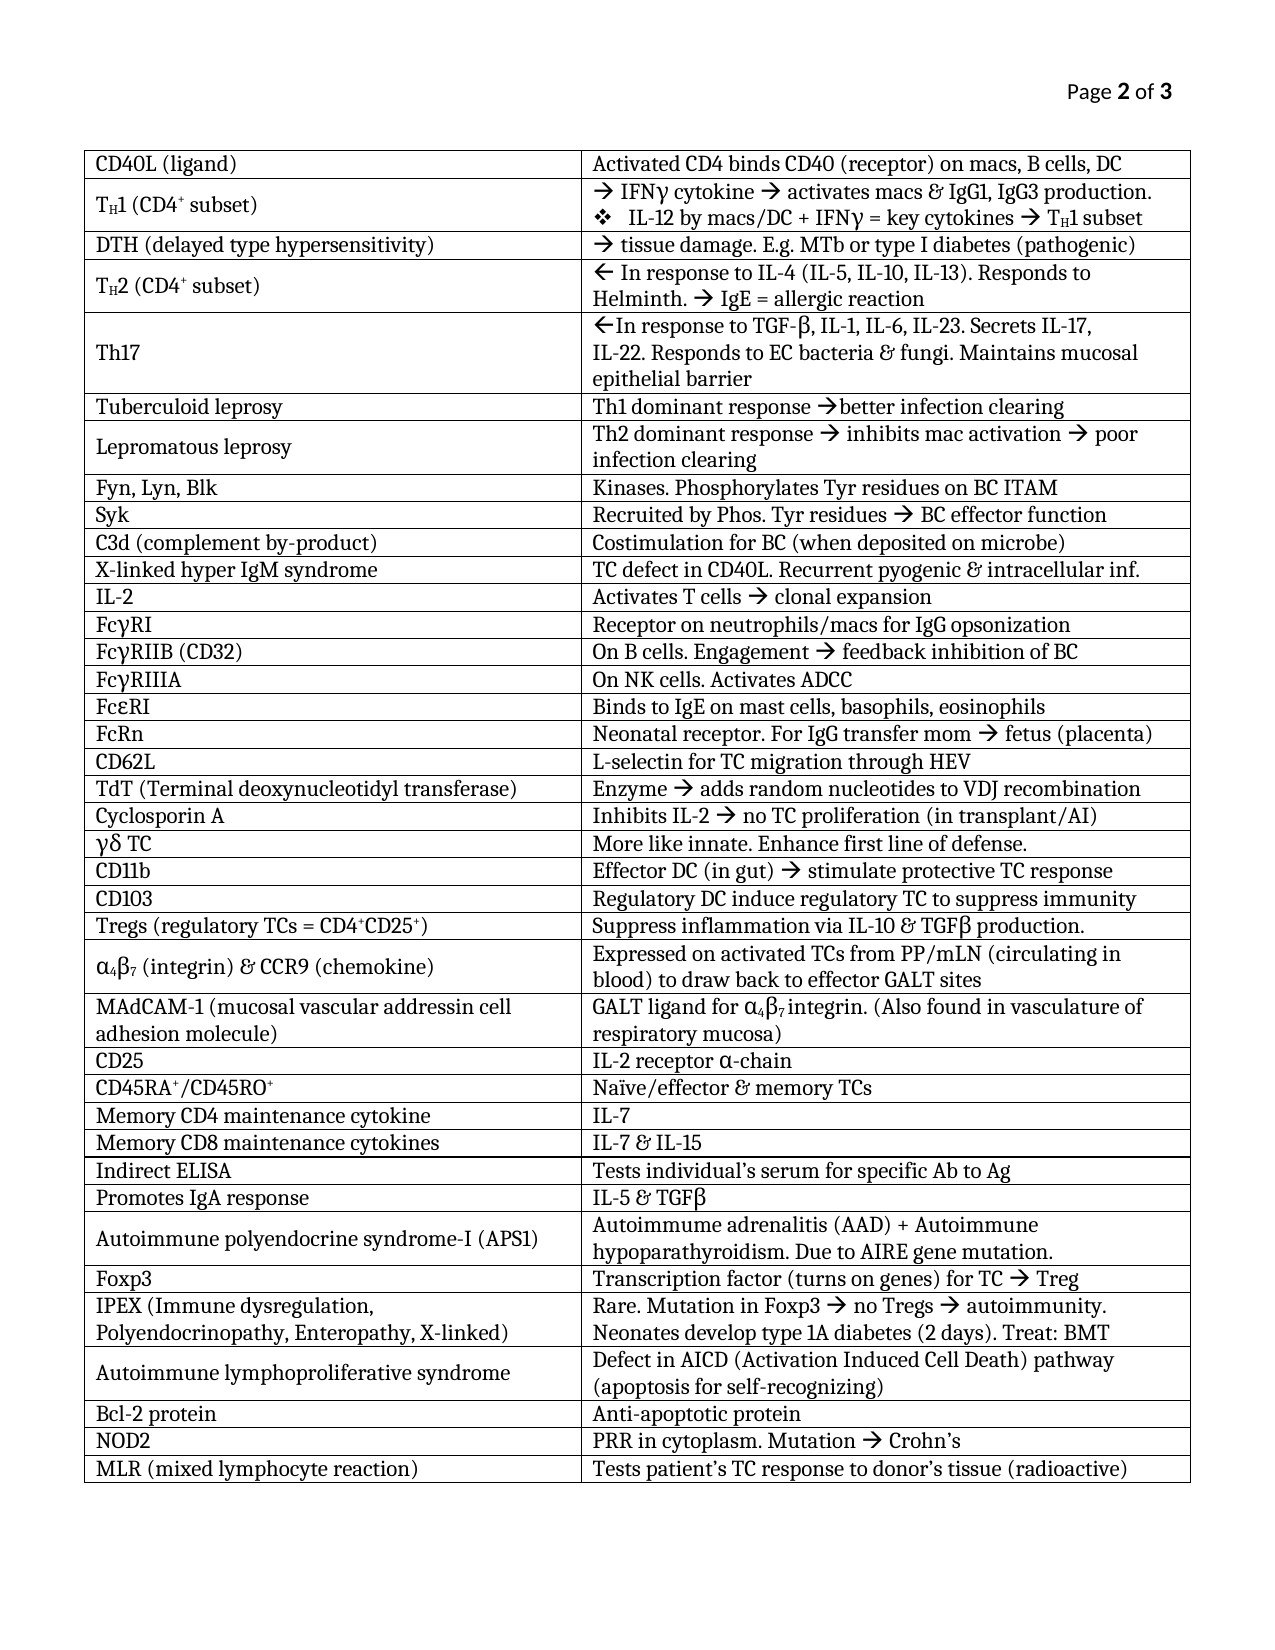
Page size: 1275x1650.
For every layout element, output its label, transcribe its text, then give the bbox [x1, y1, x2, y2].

table_cell Recruited by Phos. Tyr residues BC effector function [582, 502, 1190, 528]
table_cell Th2 dominant response inhibits mac activation poor infection clearing [582, 421, 1190, 473]
table_cell Transcription factor (turns on genes) for TC Treg [582, 1266, 1190, 1292]
table_cell IL-7 [582, 1103, 1190, 1129]
table_cell Suppress inflammation via IL-10 & TGFβ production. [582, 913, 1190, 939]
table_cell Memory CD4 maintenance cytokine [85, 1103, 581, 1129]
table_cell CD40L (ligand) [85, 151, 581, 177]
table_cell Th1 dominant response better infection clearing [582, 394, 1190, 420]
table_cell FcRn [85, 721, 581, 747]
table_cell Neonatal receptor. For IgG transfer mom fetus (placenta) [582, 721, 1190, 747]
table_cell Lepromatous leprosy [85, 421, 581, 473]
table_cell Autoimmume adrenalitis (AAD) + Autoimmune hypoparathyroidism. Due to AIRE gene mutation. [582, 1212, 1190, 1265]
table_cell On B cells. Engagement feedback inhibition of BC [582, 639, 1190, 665]
table_cell Activates T cells clonal expansion [582, 584, 1190, 611]
table_cell More like innate. Enhance first line of defense. [582, 831, 1190, 857]
table_cell Tregs (regulatory TCs = CD4+CD25+) [85, 913, 581, 939]
table_cell Tests individual’s serum for specific Ab to Ag [582, 1158, 1190, 1184]
table_cell CD62L [85, 749, 581, 775]
table_cell Expressed on activated TCs from PP/mLN (circulating in blood) to draw back to effector GALT sites [582, 940, 1190, 993]
table_cell FcγRIIB (CD32) [85, 639, 581, 665]
table_cell Autoimmune lymphoproliferative syndrome [85, 1347, 581, 1400]
table_cell CD103 [85, 886, 581, 912]
table_cell TC defect in CD40L. Recurrent pyogenic & intracellular inf. [582, 557, 1190, 583]
table_cell IFNγ cytokine activates macs & IgG1, IgG3 production. IL-12 by macs/DC + IFNγ = key cytokines TH1 subset [582, 179, 1190, 231]
table_cell α4β7 (integrin) & CCR9 (chemokine) [85, 940, 581, 993]
table_cell Autoimmune polyendocrine syndrome-I (APS1) [85, 1212, 581, 1265]
table_cell Kinases. Phosphorylates Tyr residues on BC ITAM [582, 475, 1190, 501]
table_cell IL-2 receptor α-chain [582, 1048, 1190, 1074]
table_cell FcγRI [85, 612, 581, 638]
table_cell Foxp3 [85, 1266, 581, 1292]
table_cell Tuberculoid leprosy [85, 394, 581, 420]
table_cell IL-7 & IL-15 [582, 1130, 1190, 1156]
table_cell Costimulation for BC (when deposited on microbe) [582, 529, 1190, 556]
table_cell Activated CD4 binds CD40 (receptor) on macs, B cells, DC [582, 151, 1190, 177]
table_cell Defect in AICD (Activation Induced Cell Death) pathway (apoptosis for self-recognizing) [582, 1347, 1190, 1400]
table_cell DTH (delayed type hypersensitivity) [85, 232, 581, 258]
table_cell Memory CD8 maintenance cytokines [85, 1130, 581, 1156]
table_cell NOD2 [85, 1428, 581, 1454]
table_cell Receptor on neutrophils/macs for IgG opsonization [582, 612, 1190, 638]
table_cell TH1 (CD4+ subset) [85, 179, 581, 231]
table_cell IPEX (Immune dysregulation, Polyendocrinopathy, Enteropathy, X-linked) [85, 1293, 581, 1346]
table_cell Rare. Mutation in Foxp3 no Tregs autoimmunity. Neonates develop type 1A diabetes (2 days). Treat: BMT [582, 1293, 1190, 1346]
table_cell MLR (mixed lymphocyte reaction) [85, 1456, 581, 1482]
table_cell CD45RA+/CD45RO+ [85, 1075, 581, 1102]
table_cell Fyn, Lyn, Blk [85, 475, 581, 501]
table_cell In response to TGF-β, IL-1, IL-6, IL-23. Secrets IL-17, IL-22. Responds to EC bacteria & fungi. Maintains mucosal epithelial barrier [582, 313, 1190, 392]
table_cell MAdCAM-1 (mucosal vascular addressin cell adhesion molecule) [85, 994, 581, 1047]
table_cell TdT (Terminal deoxynucleotidyl transferase) [85, 776, 581, 802]
table_cell Bcl-2 protein [85, 1401, 581, 1427]
table_cell CD11b [85, 858, 581, 884]
table_cell Anti-apoptotic protein [582, 1401, 1190, 1427]
table_cell Syk [85, 502, 581, 528]
table_cell In response to IL-4 (IL-5, IL-10, IL-13). Responds to Helminth. IgE = allergic reaction [582, 260, 1190, 312]
table_cell C3d (complement by-product) [85, 529, 581, 556]
table_cell Binds to IgE on mast cells, basophils, eosinophils [582, 694, 1190, 720]
table_cell Naïve/effector & memory TCs [582, 1075, 1190, 1102]
table_cell X-linked hyper IgM syndrome [85, 557, 581, 583]
table_cell tissue damage. E.g. MTb or type I diabetes (pathogenic) [582, 232, 1190, 258]
table_cell IL-5 & TGFβ [582, 1185, 1190, 1211]
table_cell Inhibits IL-2 no TC proliferation (in transplant/AI) [582, 803, 1190, 830]
table_cell FcγRIIIA [85, 666, 581, 693]
table_cell Tests patient’s TC response to donor’s tissue (radioactive) [582, 1456, 1190, 1482]
table_cell Regulatory DC induce regulatory TC to suppress immunity [582, 886, 1190, 912]
table_cell IL-2 [85, 584, 581, 611]
table_cell Effector DC (in gut) stimulate protective TC response [582, 858, 1190, 884]
table_cell Promotes IgA response [85, 1185, 581, 1211]
table_cell Indirect ELISA [85, 1158, 581, 1184]
table_cell GALT ligand for α4β7 integrin. (Also found in vasculature of respiratory mucosa) [582, 994, 1190, 1047]
table_cell Th17 [85, 313, 581, 392]
table_cell On NK cells. Activates ADCC [582, 666, 1190, 693]
table_cell PRR in cytoplasm. Mutation Crohn’s [582, 1428, 1190, 1454]
table_cell γδ TC [85, 831, 581, 857]
table_cell CD25 [85, 1048, 581, 1074]
table_cell L-selectin for TC migration through HEV [582, 749, 1190, 775]
table_cell Enzyme adds random nucleotides to VDJ recombination [582, 776, 1190, 802]
table_cell TH2 (CD4+ subset) [85, 260, 581, 312]
table_cell Cyclosporin A [85, 803, 581, 830]
table_cell FcεRI [85, 694, 581, 720]
